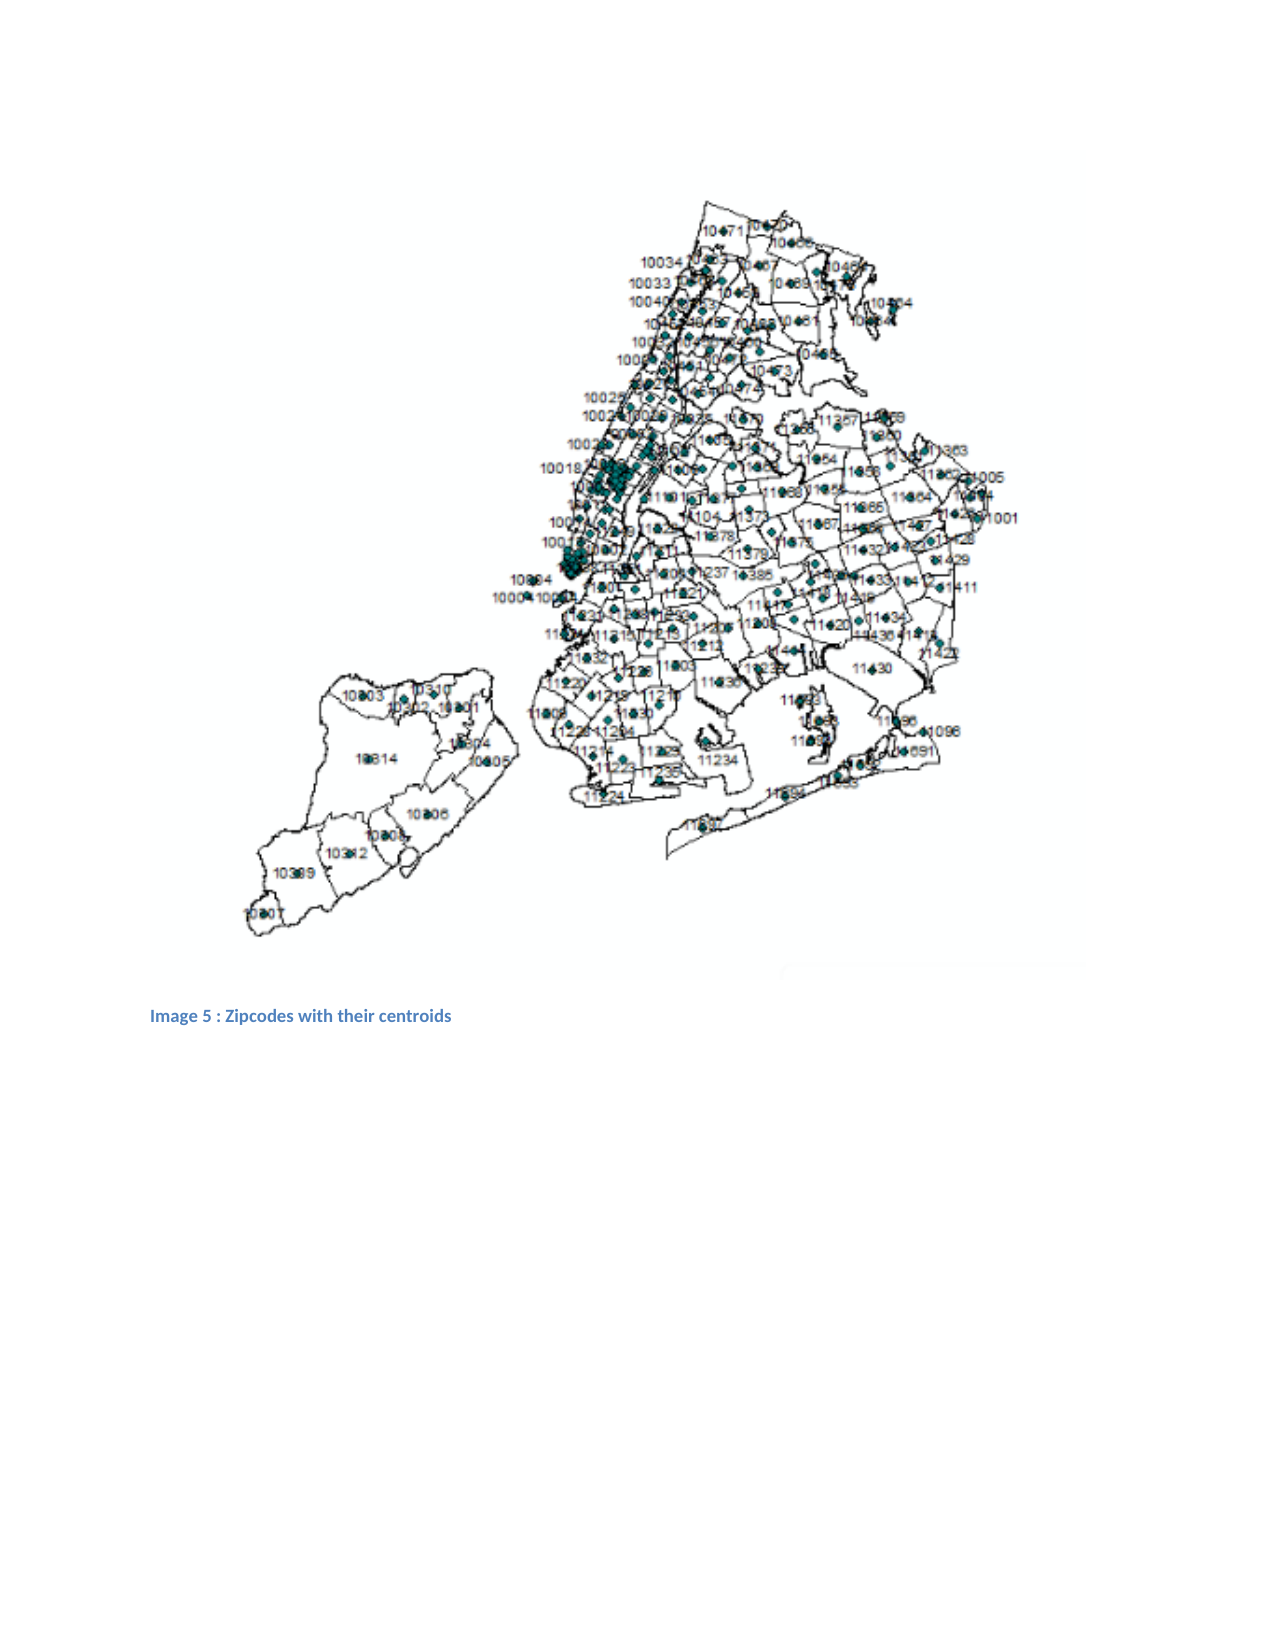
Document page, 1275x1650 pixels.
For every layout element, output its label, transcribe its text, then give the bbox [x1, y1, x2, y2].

picture [150, 150, 1086, 980]
